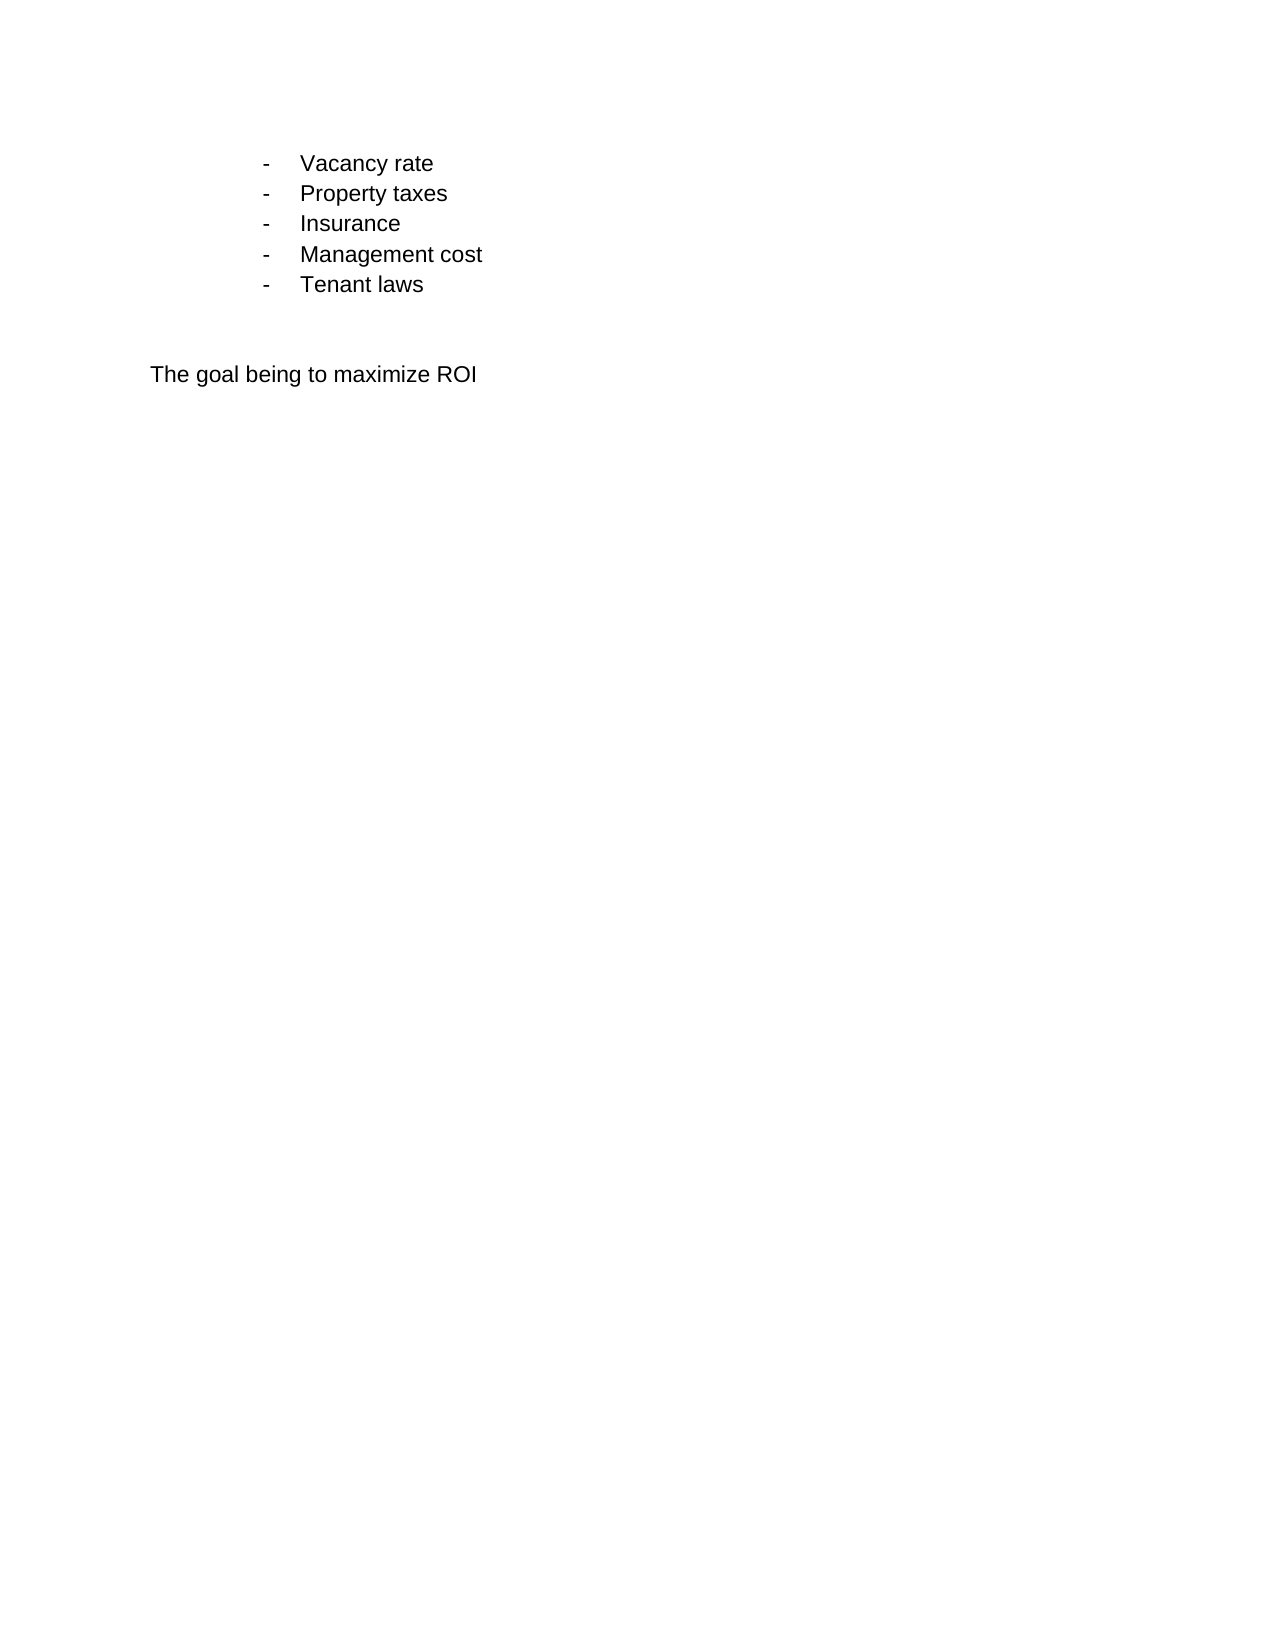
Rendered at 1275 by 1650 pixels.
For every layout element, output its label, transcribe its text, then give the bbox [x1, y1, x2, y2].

list Insurance [262, 210, 1125, 237]
list Management cost [262, 241, 1125, 267]
list Property taxes [262, 180, 1125, 207]
list Vacancy rate [262, 150, 1125, 176]
text The goal being to maximize ROI [150, 361, 1125, 388]
list Tenant laws [262, 271, 1125, 297]
